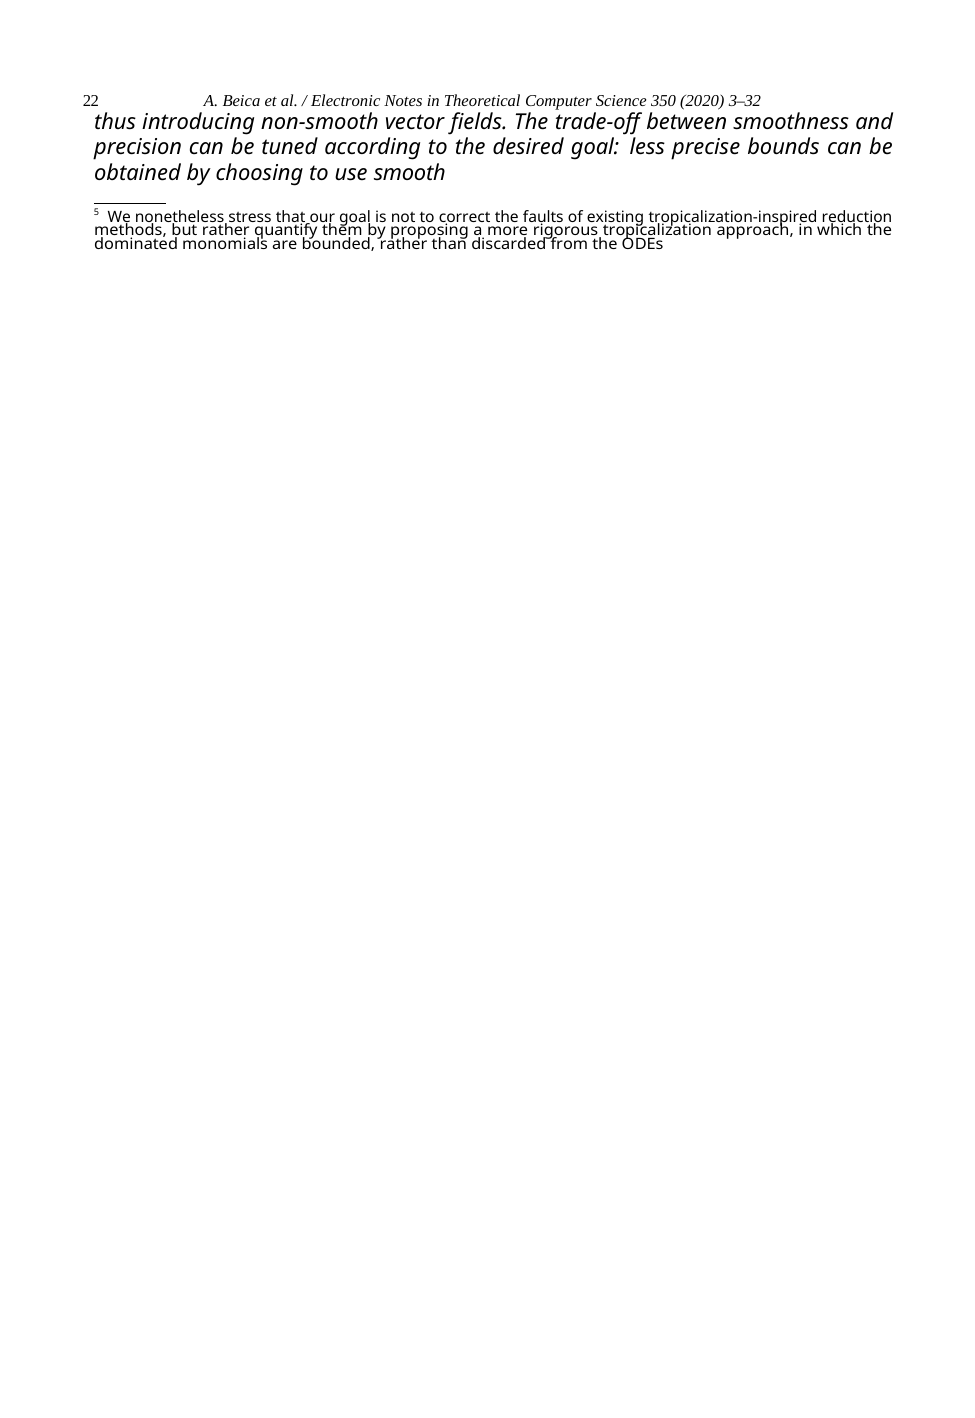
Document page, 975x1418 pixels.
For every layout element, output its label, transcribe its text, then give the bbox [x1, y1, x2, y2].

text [94, 108, 893, 187]
text 5 We nonetheless stress that our goal is not to correct the faults of existing tropicalization-inspired reduction methods, but rather quantify them by proposing a more rigorous tropicalization approach, in which the dominated monomials are bounded, rather than discarded from the ODEs [94, 211, 893, 254]
